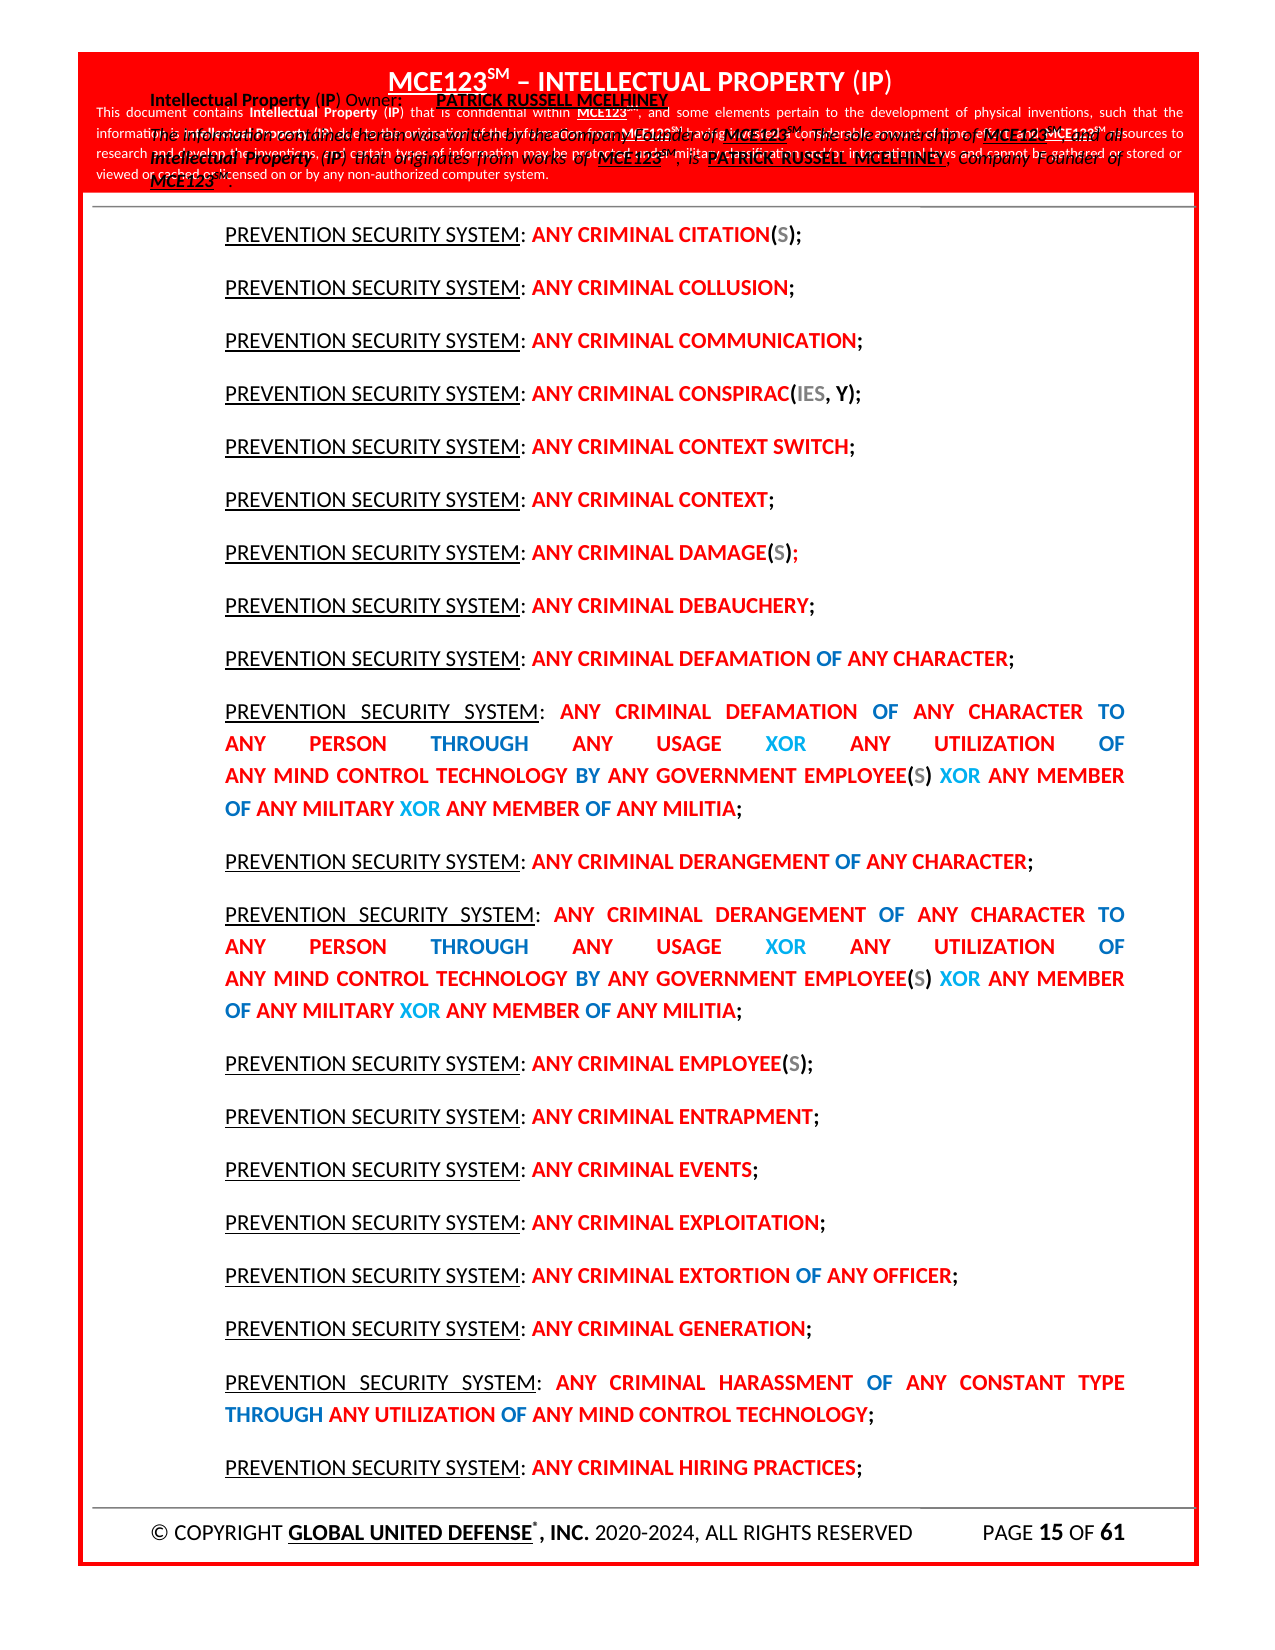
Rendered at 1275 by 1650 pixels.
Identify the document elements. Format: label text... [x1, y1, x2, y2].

text PREVENTION SECURITY SYSTEM: ANY CRIMINAL CITATION(S); [225, 220, 1125, 248]
text PREVENTION SECURITY SYSTEM: ANY CRIMINAL EXPLOITATION; [225, 1208, 1125, 1237]
text PREVENTION SECURITY SYSTEM: ANY CRIMINAL GENERATION; [225, 1314, 1125, 1343]
text PREVENTION SECURITY SYSTEM: ANY CRIMINAL DAMAGE(S); [225, 538, 1125, 566]
text PREVENTION SECURITY SYSTEM: ANY CRIMINAL CONTEXT; [225, 485, 1125, 513]
text PREVENTION SECURITY SYSTEM: ANY CRIMINAL DERANGEMENT OF ANY CHARACTER TO ANY PERSON THROUGH ANY USAGE XOR ANY UTILIZATION OF ANY MIND CONTROL TECHNOLOGY BY ANY GOVERNMENT EMPLOYEE(S) XOR ANY MEMBER OF ANY MILITARY XOR ANY MEMBER OF ANY MILITIA; [225, 900, 1125, 1024]
text PREVENTION SECURITY SYSTEM: ANY CRIMINAL EVENTS; [225, 1156, 1125, 1183]
text PREVENTION SECURITY SYSTEM: ANY CRIMINAL DEFAMATION OF ANY CHARACTER; [225, 644, 1125, 672]
text PREVENTION SECURITY SYSTEM: ANY CRIMINAL DERANGEMENT OF ANY CHARACTER; [225, 847, 1125, 875]
text PREVENTION SECURITY SYSTEM: ANY CRIMINAL DEBAUCHERY; [225, 591, 1125, 619]
text PREVENTION SECURITY SYSTEM: ANY CRIMINAL ENTRAPMENT; [225, 1102, 1125, 1131]
text PREVENTION SECURITY SYSTEM: ANY CRIMINAL EMPLOYEE(S); [225, 1049, 1125, 1077]
text PREVENTION SECURITY SYSTEM: ANY CRIMINAL HARASSMENT OF ANY CONSTANT TYPE THROUGH ANY UTILIZATION OF ANY MIND CONTROL TECHNOLOGY; [225, 1368, 1125, 1428]
text PREVENTION SECURITY SYSTEM: ANY CRIMINAL EXTORTION OF ANY OFFICER; [225, 1262, 1125, 1289]
text PREVENTION SECURITY SYSTEM: ANY CRIMINAL COMMUNICATION; [225, 326, 1125, 354]
text PREVENTION SECURITY SYSTEM: ANY CRIMINAL CONSPIRAC(IES, Y); [225, 379, 1125, 407]
text PREVENTION SECURITY SYSTEM: ANY CRIMINAL HIRING PRACTICES; [225, 1453, 1125, 1481]
text PREVENTION SECURITY SYSTEM: ANY CRIMINAL CONTEXT SWITCH; [225, 432, 1125, 460]
text PREVENTION SECURITY SYSTEM: ANY CRIMINAL COLLUSION; [225, 273, 1125, 301]
text PREVENTION SECURITY SYSTEM: ANY CRIMINAL DEFAMATION OF ANY CHARACTER TO ANY PERSON THROUGH ANY USAGE XOR ANY UTILIZATION OF ANY MIND CONTROL TECHNOLOGY BY ANY GOVERNMENT EMPLOYEE(S) XOR ANY MEMBER OF ANY MILITARY XOR ANY MEMBER OF ANY MILITIA; [225, 697, 1125, 822]
